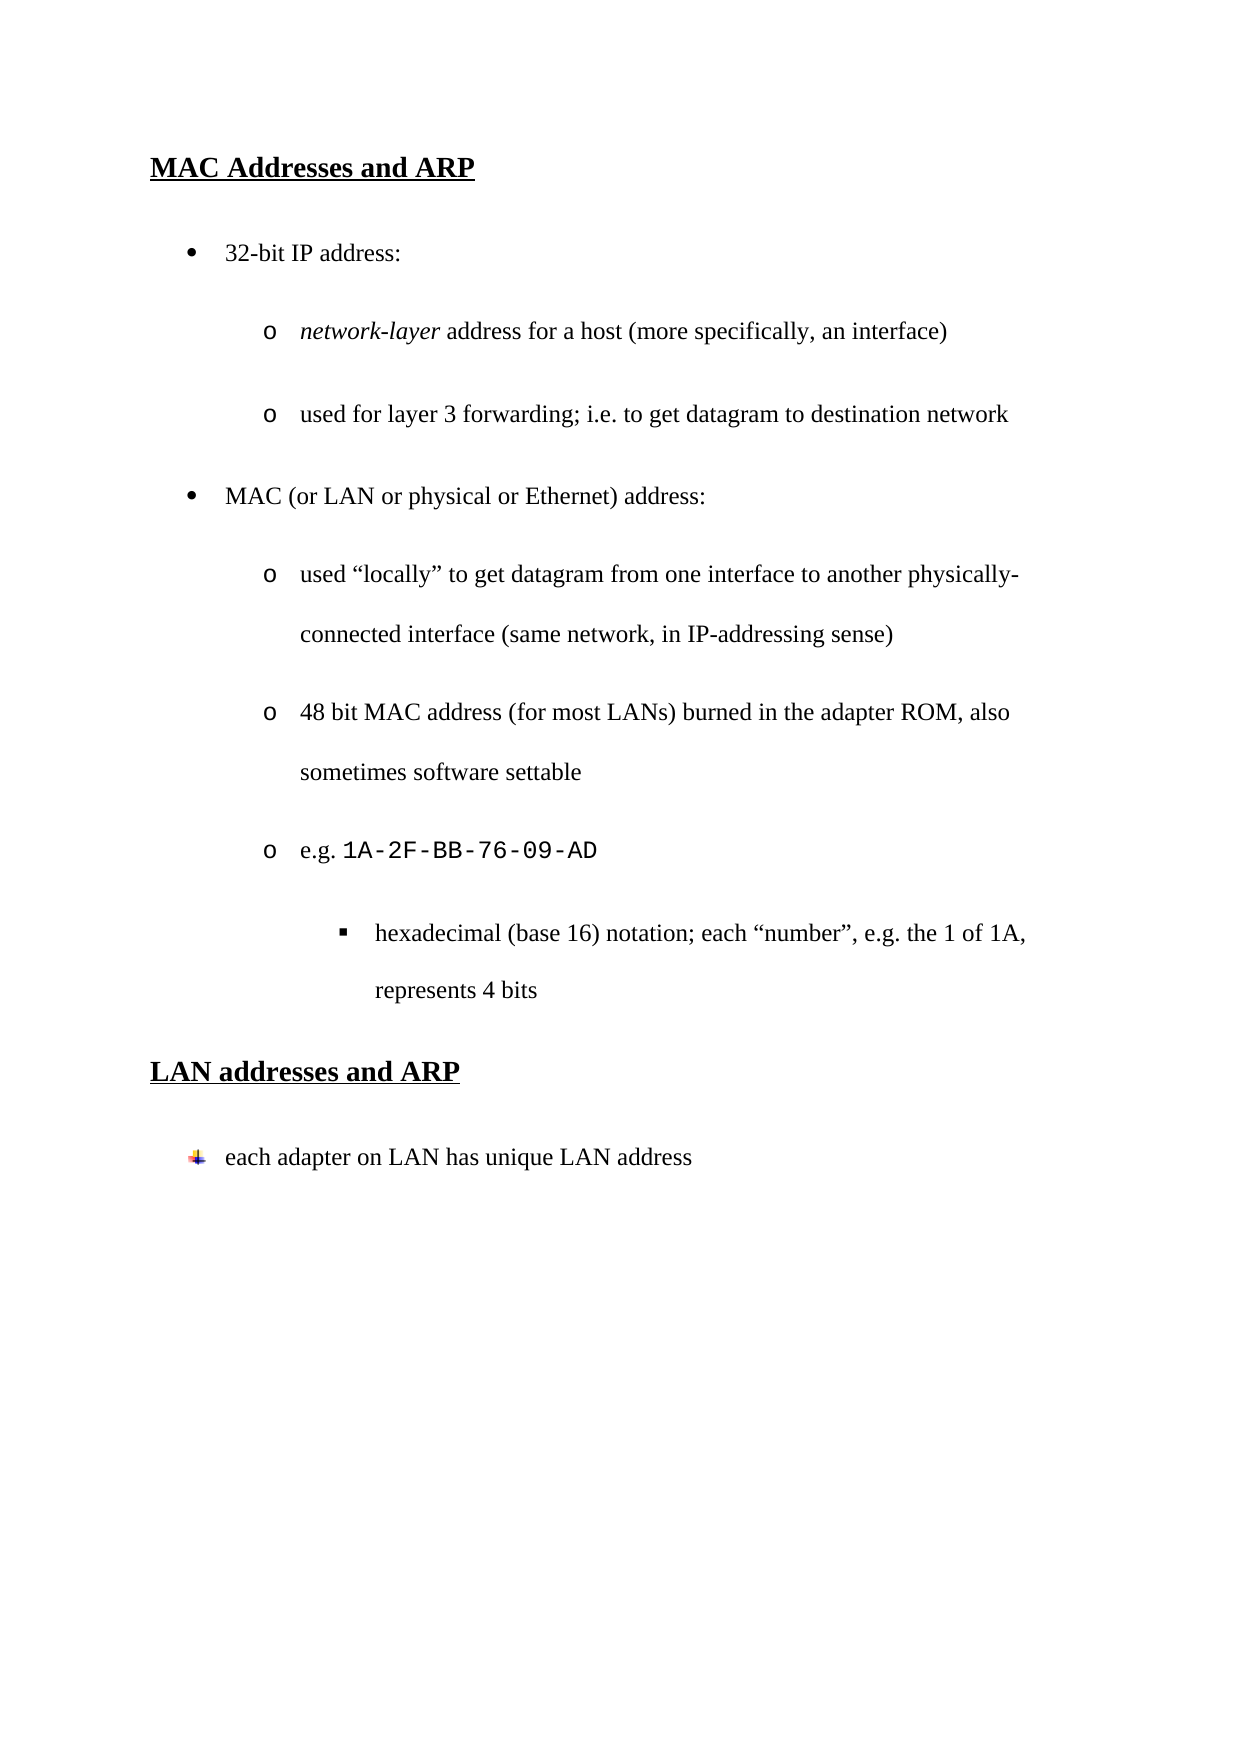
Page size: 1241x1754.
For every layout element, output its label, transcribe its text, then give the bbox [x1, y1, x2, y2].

list each adapter on LAN has unique LAN address [187, 1142, 1090, 1170]
list used “locally” to get datagram from one interface to another physically-connected interface (same network, in IP-addressing sense) [262, 559, 1090, 648]
subtitle MAC Addresses and ARP [150, 150, 1090, 183]
subtitle LAN addresses and ARP [150, 1054, 1090, 1087]
picture [188, 1148, 206, 1165]
list used for layer 3 forwarding; i.e. to get datagram to destination network [262, 399, 1090, 429]
list 48 bit MAC address (for most LANs) burned in the adapter ROM, also sometimes software settable [262, 697, 1090, 786]
list 32-bit IP address: [187, 238, 1090, 267]
list e.g. 1A-2F-BB-76-09-AD [262, 835, 1090, 866]
list hexadecimal (base 16) notation; each “number”, e.g. the 1 of 1A, represents 4 bits [337, 918, 1090, 1004]
list network-layer address for a host (more specifically, an interface) [262, 316, 1090, 347]
list MAC (or LAN or physical or Ethernet) address: [187, 481, 1090, 510]
